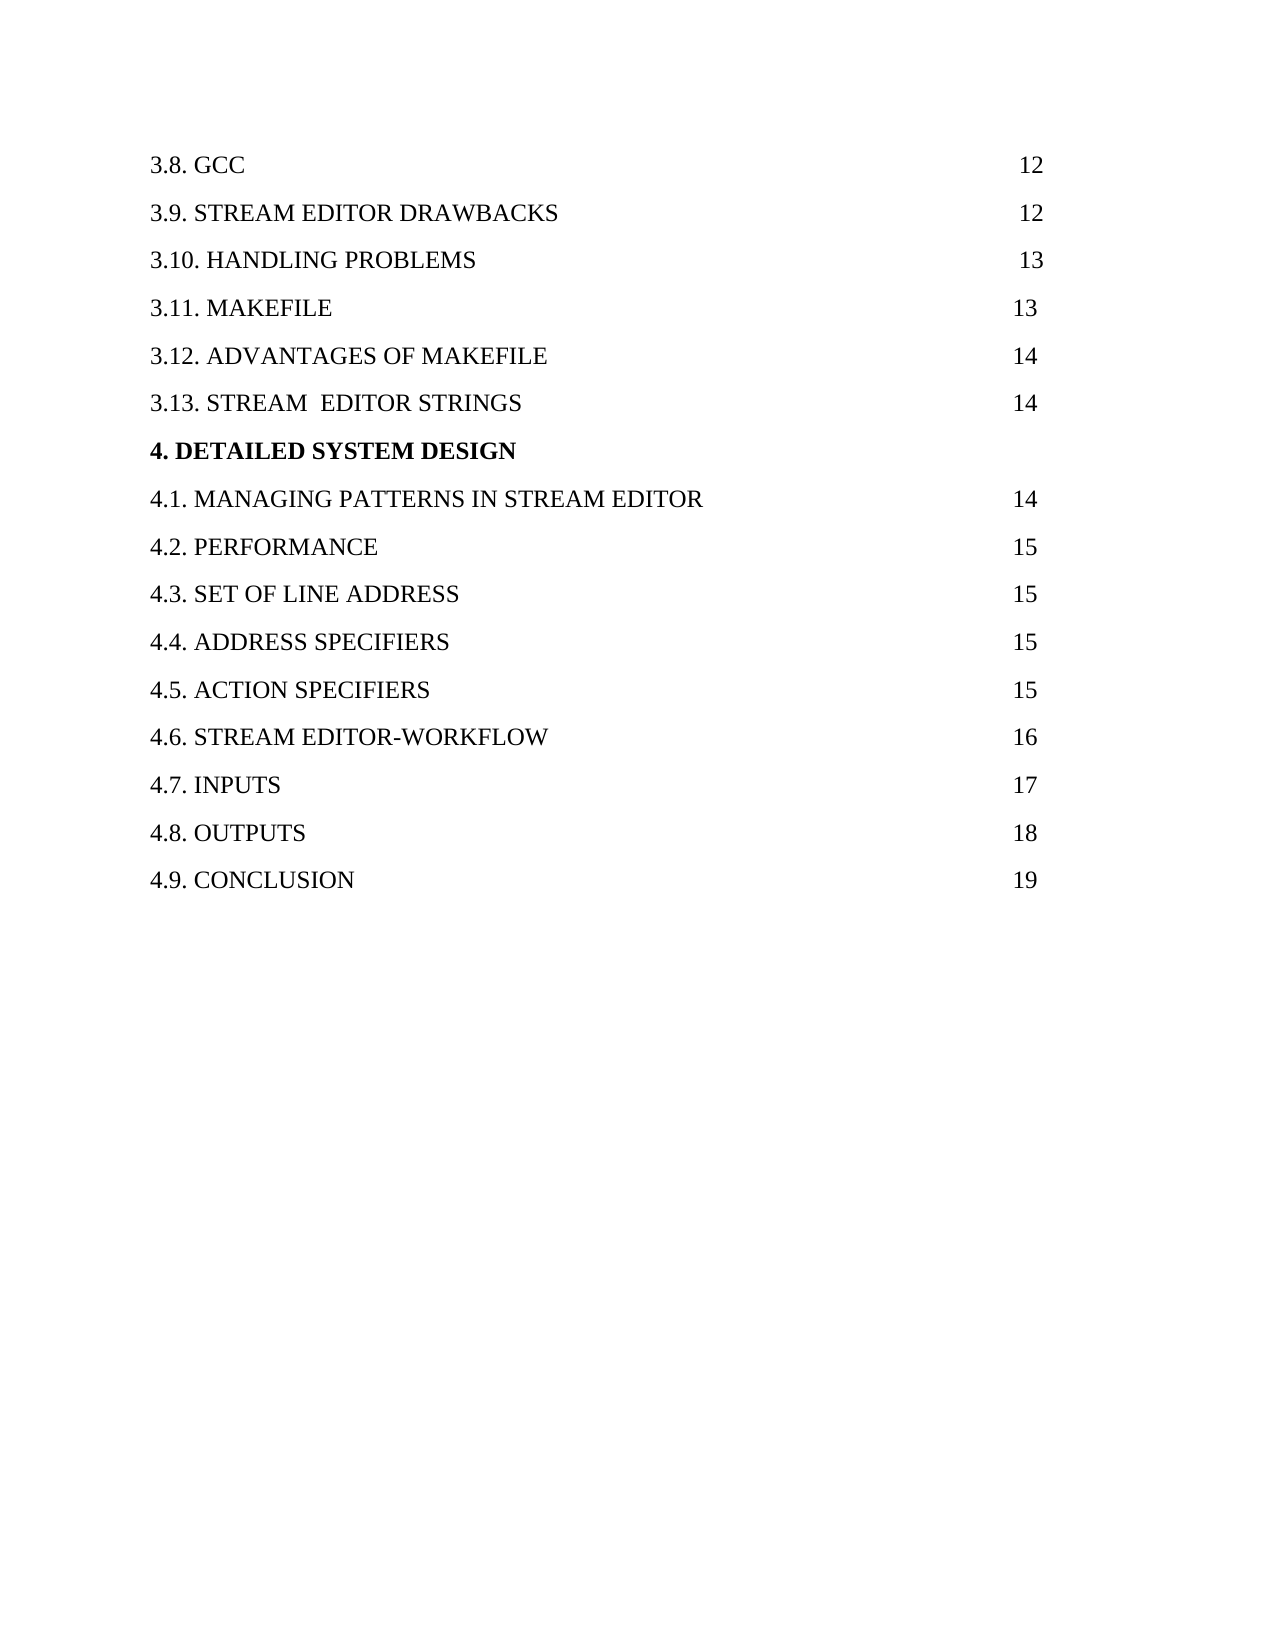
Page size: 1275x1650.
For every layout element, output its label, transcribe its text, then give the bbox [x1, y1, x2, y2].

text 4.5. ACTION SPECIFIERS 15 [150, 675, 1125, 703]
text 3.12. ADVANTAGES OF MAKEFILE 14 [150, 341, 1125, 369]
text 4. DETAILED SYSTEM DESIGN [150, 436, 1125, 465]
text 3.9. STREAM EDITOR DRAWBACKS 12 [150, 198, 1125, 226]
text 4.9. CONCLUSION 19 [150, 866, 1125, 894]
text 3.8. GCC 12 [150, 150, 1125, 179]
text 4.1. MANAGING PATTERNS IN STREAM EDITOR 14 [150, 484, 1125, 513]
text 3.13. STREAM EDITOR STRINGS 14 [150, 388, 1125, 417]
text 3.11. MAKEFILE 13 [150, 293, 1125, 322]
text 4.2. PERFORMANCE 15 [150, 532, 1125, 560]
text 4.3. SET OF LINE ADDRESS 15 [150, 579, 1125, 608]
text 4.6. STREAM EDITOR-WORKFLOW 16 [150, 722, 1125, 751]
text 4.7. INPUTS 17 [150, 770, 1125, 799]
text 3.10. HANDLING PROBLEMS 13 [150, 245, 1125, 274]
text 4.4. ADDRESS SPECIFIERS 15 [150, 627, 1125, 656]
text 4.8. OUTPUTS 18 [150, 818, 1125, 847]
